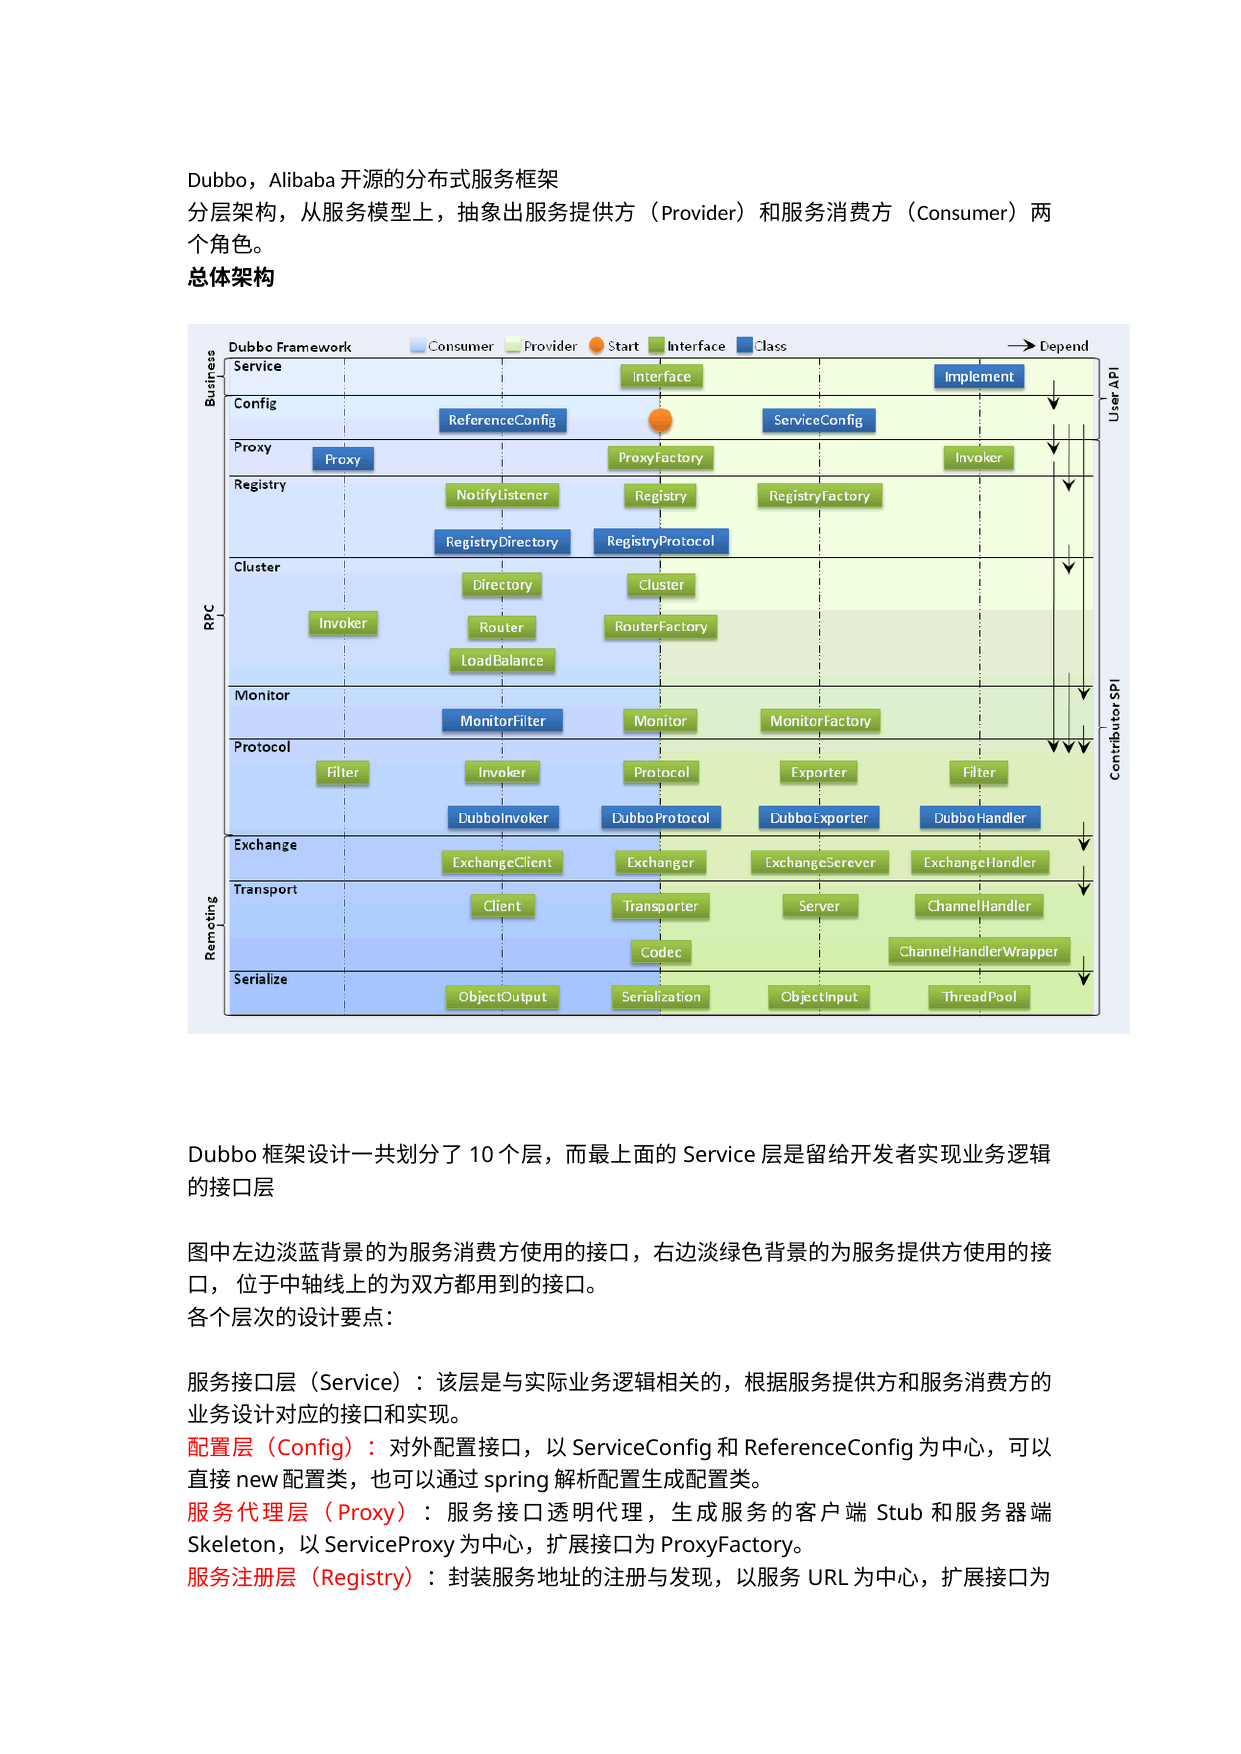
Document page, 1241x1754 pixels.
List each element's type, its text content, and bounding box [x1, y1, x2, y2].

text 服务接口层（Service）：该层是与实际业务逻辑相关的，根据服务提供方和服务消费方的业务设计对应的接口和实现。 [187, 1364, 1053, 1429]
text 图中左边淡蓝背景的为服务消费方使用的接口，右边淡绿色背景的为服务提供方使用的接口， 位于中轴线上的为双方都用到的接口。 [187, 1234, 1053, 1299]
picture [187, 324, 1130, 1034]
text 服务代理层（Proxy）：服务接口透明代理，生成服务的客户端Stub和服务器端Skeleton，以ServiceProxy为中心，扩展接口为ProxyFactory。 [187, 1494, 1053, 1559]
text Dubbo，Alibaba开源的分布式服务框架 [187, 162, 1053, 194]
text 配置层（Config）：对外配置接口，以ServiceConfig和ReferenceConfig为中心，可以直接new配置类，也可以通过spring解析配置生成配置类。 [187, 1429, 1053, 1494]
text 总体架构 [187, 259, 1053, 292]
text 分层架构，从服务模型上，抽象出服务提供方（Provider）和服务消费方（Consumer）两个角色。 [187, 194, 1053, 259]
text Dubbo框架设计一共划分了10个层，而最上面的Service层是留给开发者实现业务逻辑的接口层 [187, 1137, 1053, 1202]
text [187, 1559, 1053, 1592]
text 各个层次的设计要点： [187, 1299, 1053, 1332]
